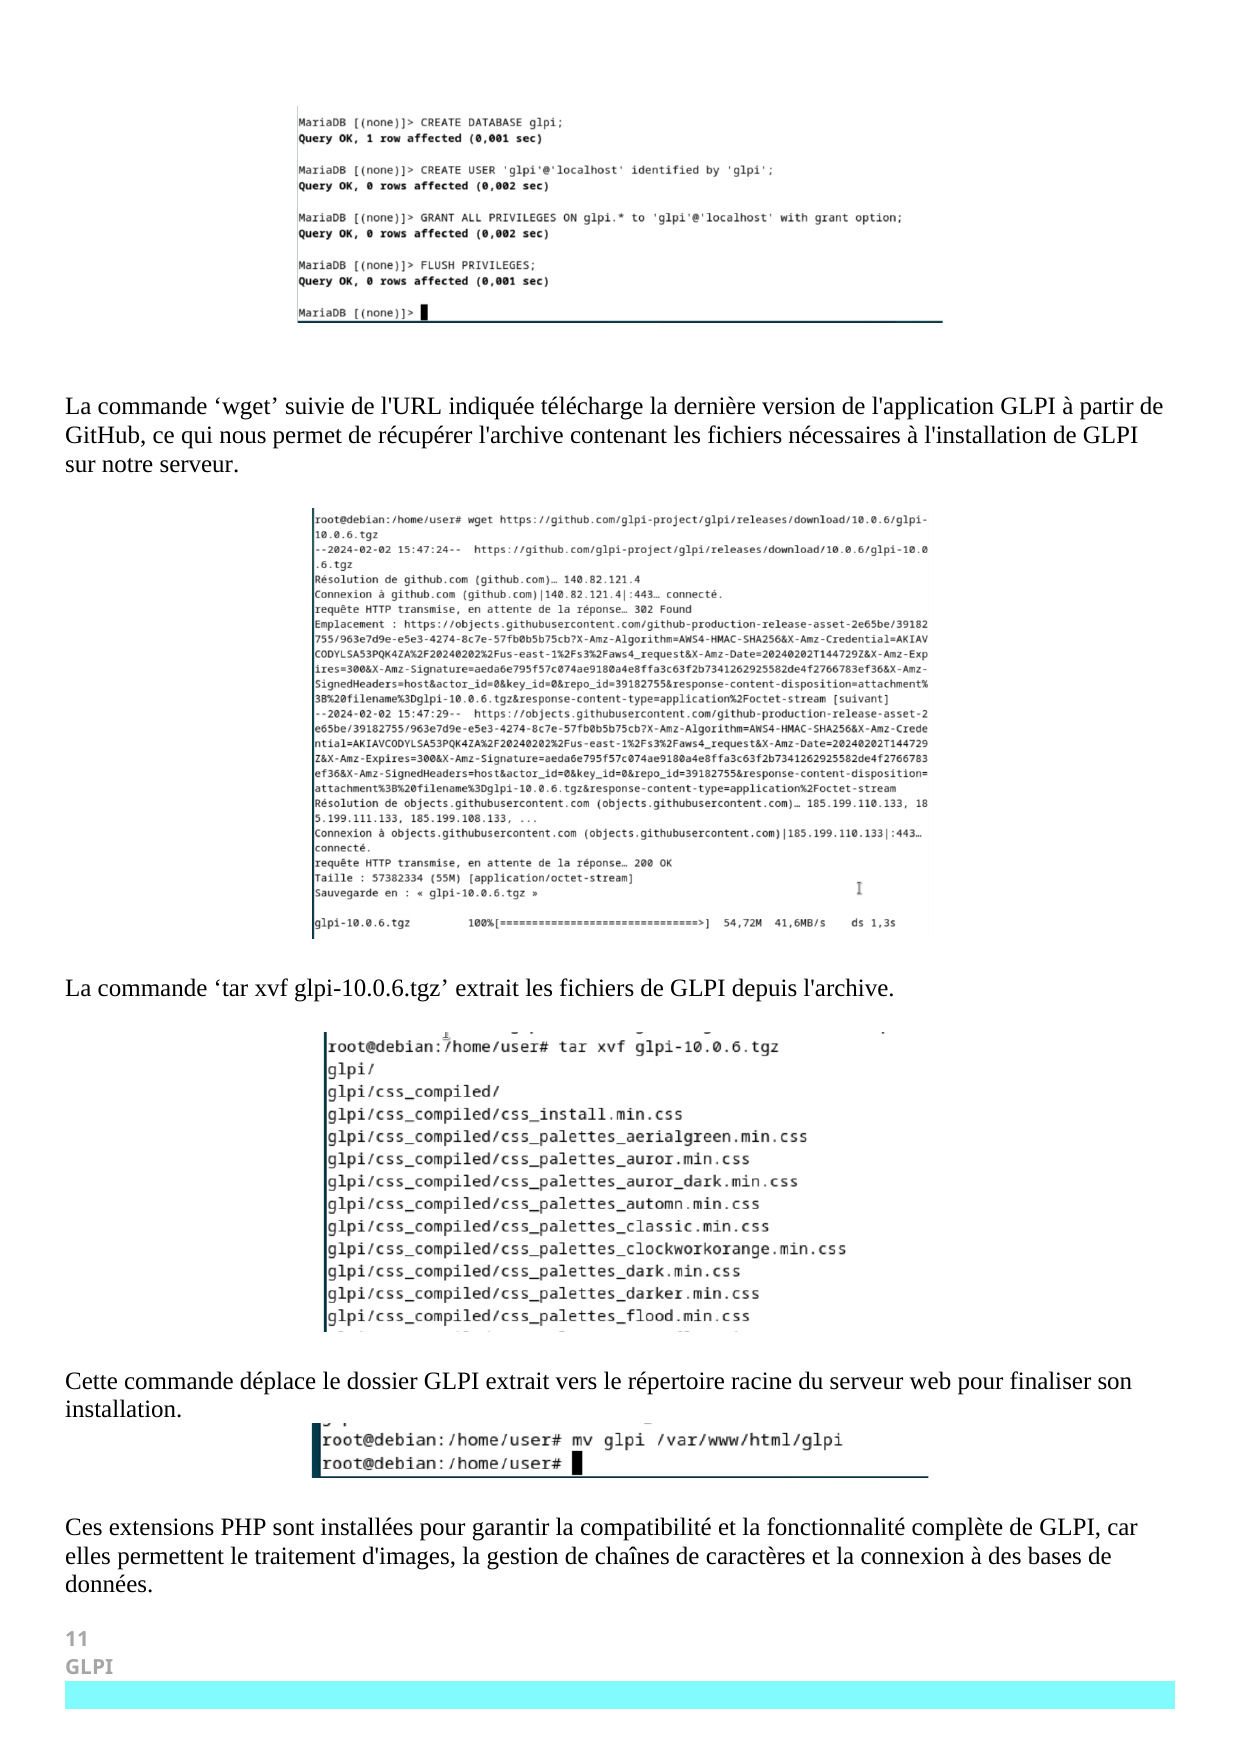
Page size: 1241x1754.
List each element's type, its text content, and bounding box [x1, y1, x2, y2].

picture [321, 1423, 929, 1476]
text Ces extensions PHP sont installées pour garantir la compatibilité et la fonctionnalité complète de GLPI, car elles permettent le traitement d'images, la gestion de chaînes de caractères et la connexion à des bases de données. [65, 1512, 1175, 1598]
text La commande ‘wget’ suivie de l'URL indiquée télécharge la dernière version de l'application GLPI à partir de GitHub, ce qui nous permet de récupérer l'archive contenant les fichiers nécessaires à l'installation de GLPI sur notre serveur. [65, 391, 1175, 477]
text Cette commande déplace le dossier GLPI extrait vers le répertoire racine du serveur web pour finaliser son installation. [65, 1366, 1175, 1423]
picture [323, 1032, 917, 1332]
text La commande ‘tar xvf glpi-10.0.6.tgz’ extrait les fichiers de GLPI depuis l'archive. [65, 973, 1175, 1002]
picture [312, 508, 929, 939]
picture [297, 106, 943, 323]
